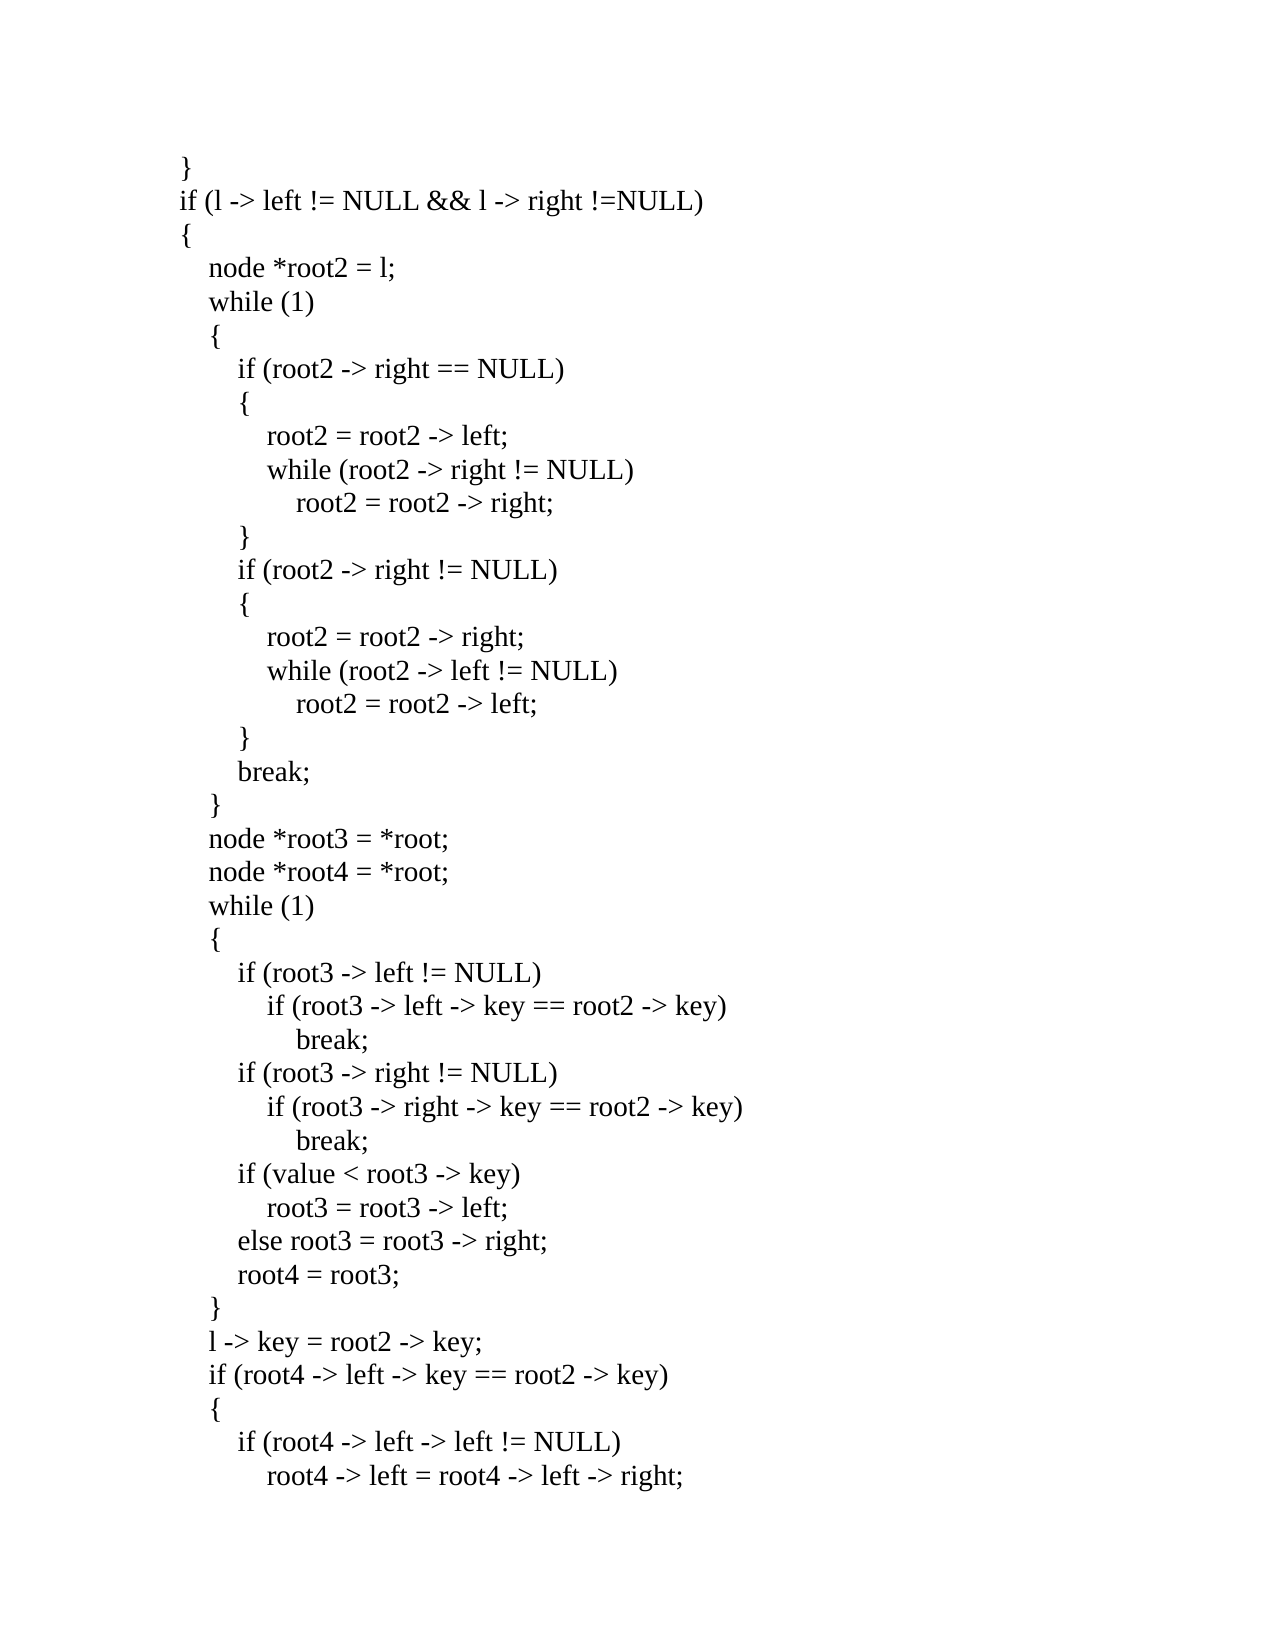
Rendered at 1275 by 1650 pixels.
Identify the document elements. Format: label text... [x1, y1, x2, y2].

text while (root2 -> right != NULL) [150, 452, 1125, 485]
text if (root4 -> left -> key == root2 -> key) [150, 1357, 1125, 1391]
text node *root3 = *root; [150, 821, 1125, 854]
text { [150, 385, 1125, 418]
text } [150, 720, 1125, 754]
text if (value < root3 -> key) [150, 1156, 1125, 1190]
text } [150, 519, 1125, 552]
text root3 = root3 -> left; [150, 1190, 1125, 1223]
text { [150, 318, 1125, 351]
text while (1) [150, 888, 1125, 921]
text if (root3 -> left != NULL) [150, 955, 1125, 988]
text { [150, 1391, 1125, 1424]
text break; [150, 754, 1125, 787]
text if (l -> left != NULL && l -> right !=NULL) [150, 183, 1125, 217]
text break; [150, 1022, 1125, 1056]
text node *root2 = l; [150, 251, 1125, 284]
text if (root4 -> left -> left != NULL) [150, 1424, 1125, 1458]
text root4 = root3; [150, 1257, 1125, 1290]
text root2 = root2 -> left; [150, 687, 1125, 720]
text } [150, 150, 1125, 183]
text root4 -> left = root4 -> left -> right; [150, 1458, 1125, 1492]
text while (root2 -> left != NULL) [150, 653, 1125, 687]
text { [150, 921, 1125, 955]
text break; [150, 1123, 1125, 1156]
text if (root2 -> right != NULL) [150, 552, 1125, 586]
text if (root2 -> right == NULL) [150, 351, 1125, 385]
text { [150, 586, 1125, 619]
text } [150, 1290, 1125, 1324]
text { [150, 217, 1125, 251]
text root2 = root2 -> left; [150, 418, 1125, 452]
text root2 = root2 -> right; [150, 619, 1125, 653]
text if (root3 -> right -> key == root2 -> key) [150, 1089, 1125, 1123]
text else root3 = root3 -> right; [150, 1223, 1125, 1257]
text } [150, 787, 1125, 821]
text root2 = root2 -> right; [150, 485, 1125, 519]
text if (root3 -> left -> key == root2 -> key) [150, 988, 1125, 1022]
text l -> key = root2 -> key; [150, 1324, 1125, 1357]
text while (1) [150, 284, 1125, 318]
text if (root3 -> right != NULL) [150, 1056, 1125, 1089]
text node *root4 = *root; [150, 854, 1125, 888]
